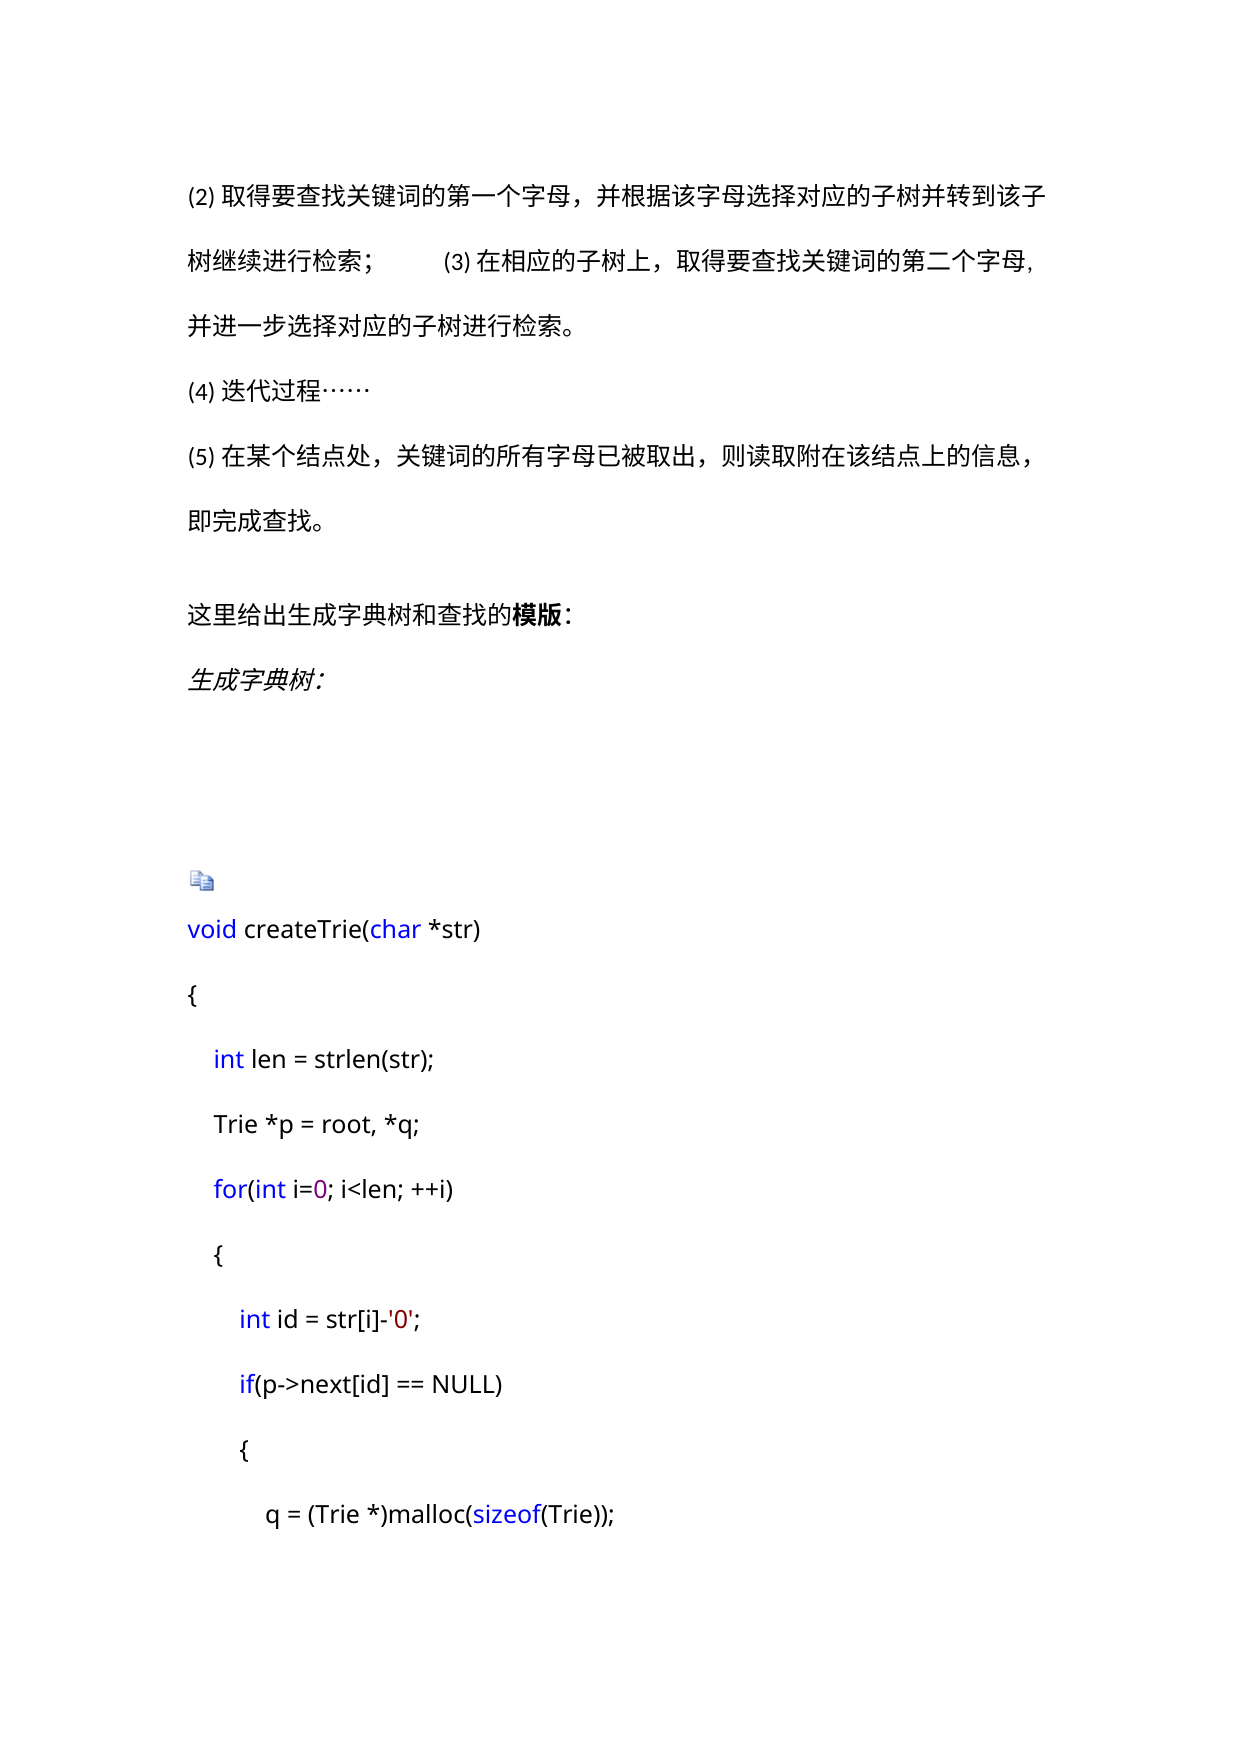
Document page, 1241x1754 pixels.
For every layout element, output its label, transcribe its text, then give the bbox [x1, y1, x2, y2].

picture [187, 864, 219, 896]
text 这里给出生成字典树和查找的模版： 生成字典树： [187, 581, 1053, 711]
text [187, 162, 1053, 552]
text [187, 896, 1053, 1546]
